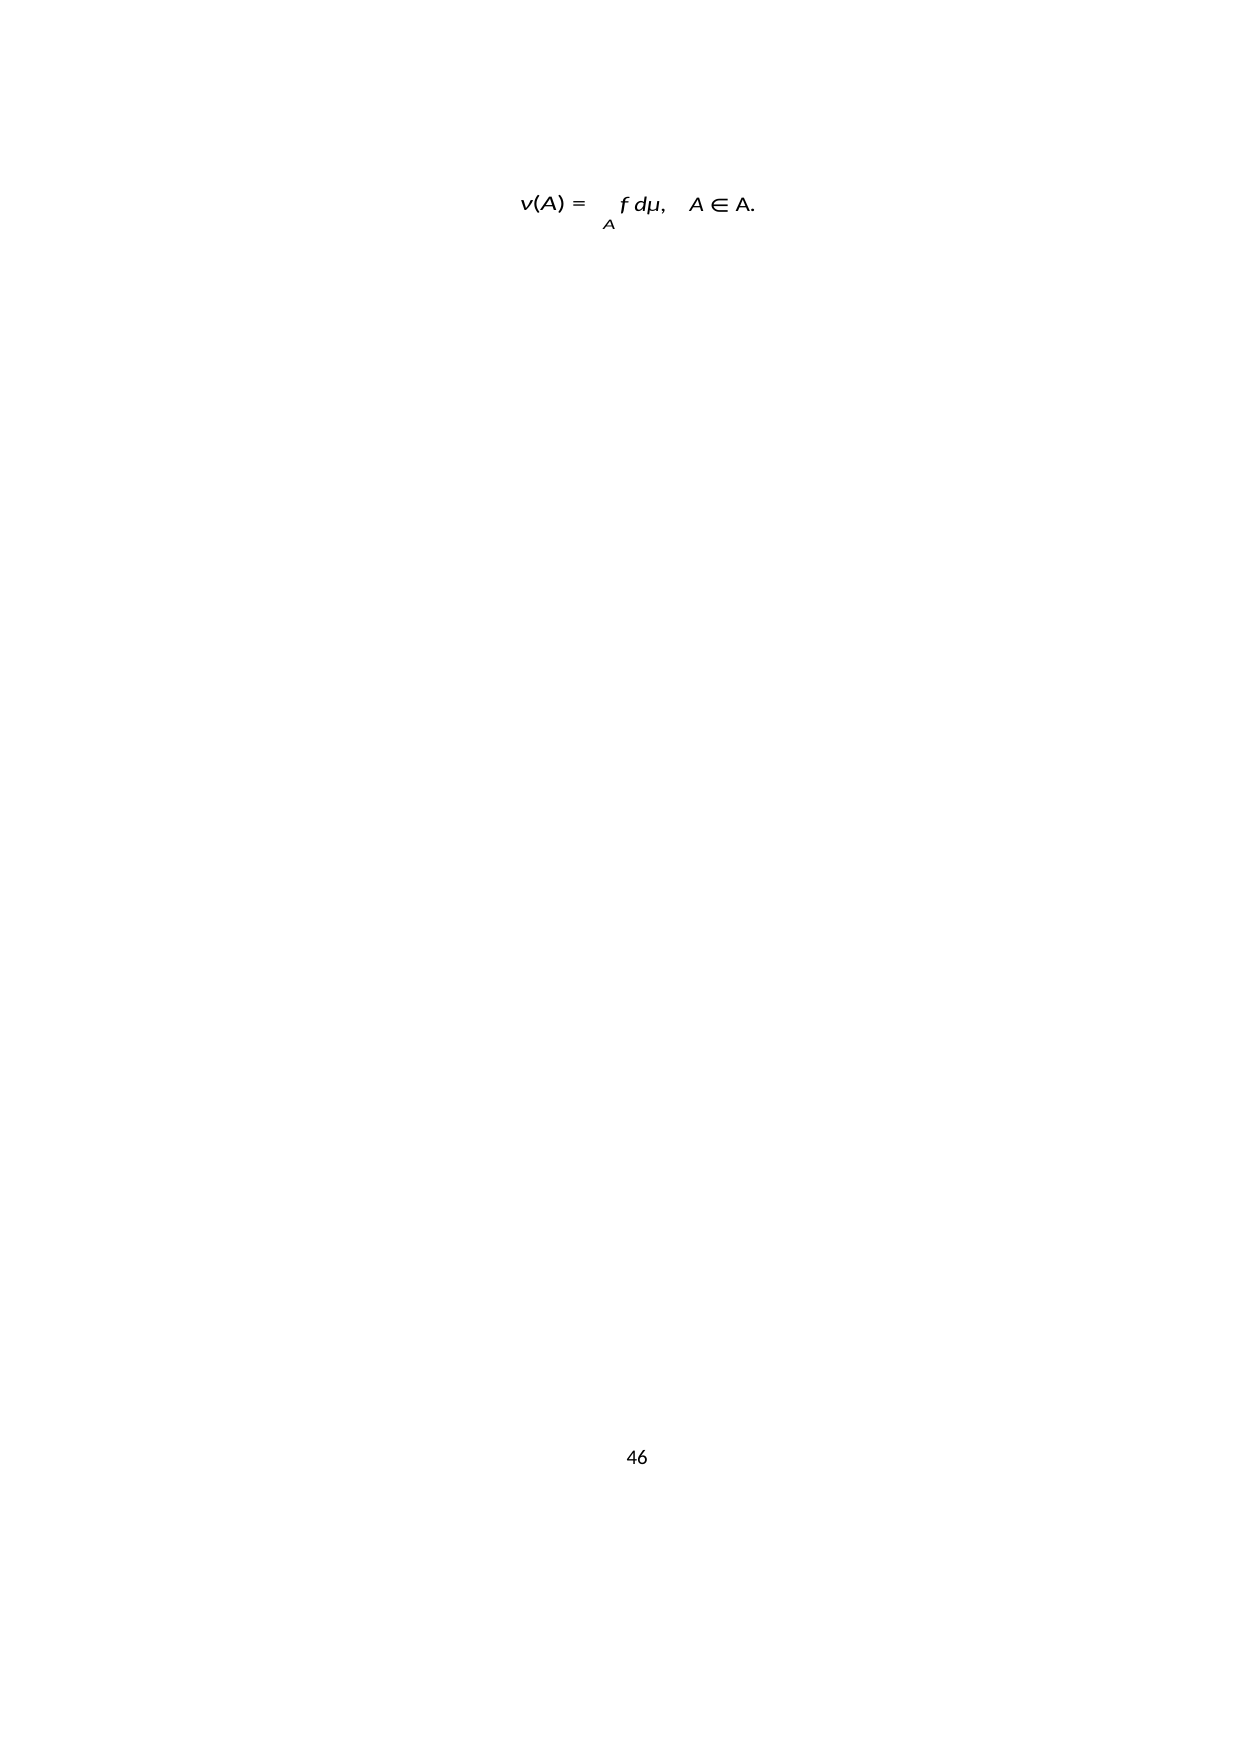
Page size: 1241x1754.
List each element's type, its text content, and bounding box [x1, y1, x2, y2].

text ν(A) = [175, 190, 586, 215]
text f dµ, A ∈ A. [620, 190, 1065, 216]
text A [175, 215, 615, 233]
